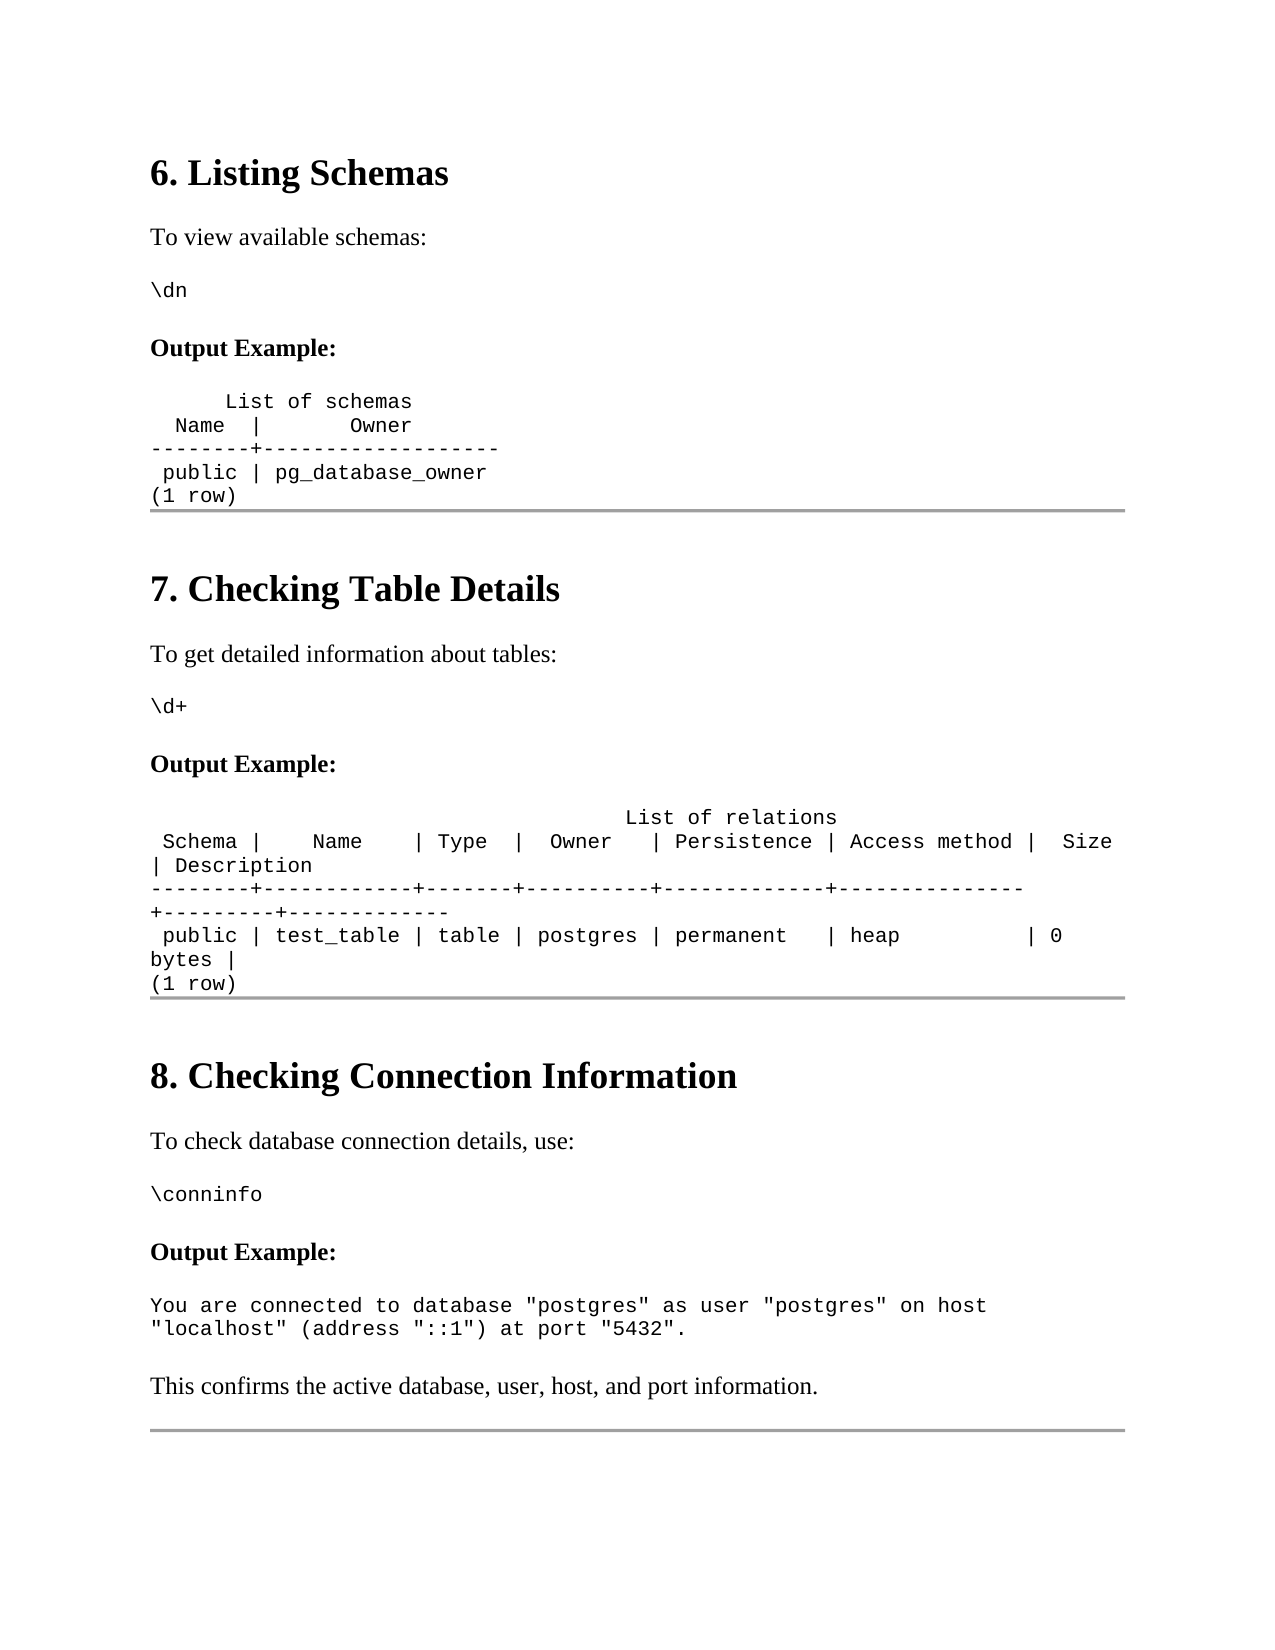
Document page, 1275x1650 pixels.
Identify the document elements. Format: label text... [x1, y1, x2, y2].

text \d+ [150, 697, 1125, 720]
text (1 row) [150, 486, 1125, 509]
text This confirms the active database, user, host, and port information. [150, 1371, 1125, 1400]
text \dn [150, 280, 1125, 304]
text public | test_table | table | postgres | permanent | heap | 0 bytes | [150, 926, 1125, 973]
text 8. Checking Connection Information [150, 1054, 1125, 1097]
text Schema | Name | Type | Owner | Persistence | Access method | Size | Description [150, 831, 1125, 878]
text Name | Owner [150, 414, 1125, 438]
text List of relations [150, 807, 1125, 831]
text public | pg_database_owner [150, 462, 1125, 486]
text --------+------------------- [150, 438, 1125, 462]
text Output Example: [150, 749, 1125, 778]
text To view available schemas: [150, 222, 1125, 251]
text To get detailed information about tables: [150, 639, 1125, 667]
text You are connected to database "postgres" as user "postgres" on host "localhost" (address "::1") at port "5432". [150, 1294, 1125, 1342]
text \conninfo [150, 1184, 1125, 1207]
text Output Example: [150, 333, 1125, 362]
text 7. Checking Table Details [150, 566, 1125, 609]
text --------+------------+-------+----------+-------------+---------------+---------+------------- [150, 878, 1125, 926]
text Output Example: [150, 1237, 1125, 1265]
text (1 row) [150, 973, 1125, 996]
text To check database connection details, use: [150, 1126, 1125, 1155]
text List of schemas [150, 391, 1125, 414]
text 6. Listing Schemas [150, 150, 1125, 193]
